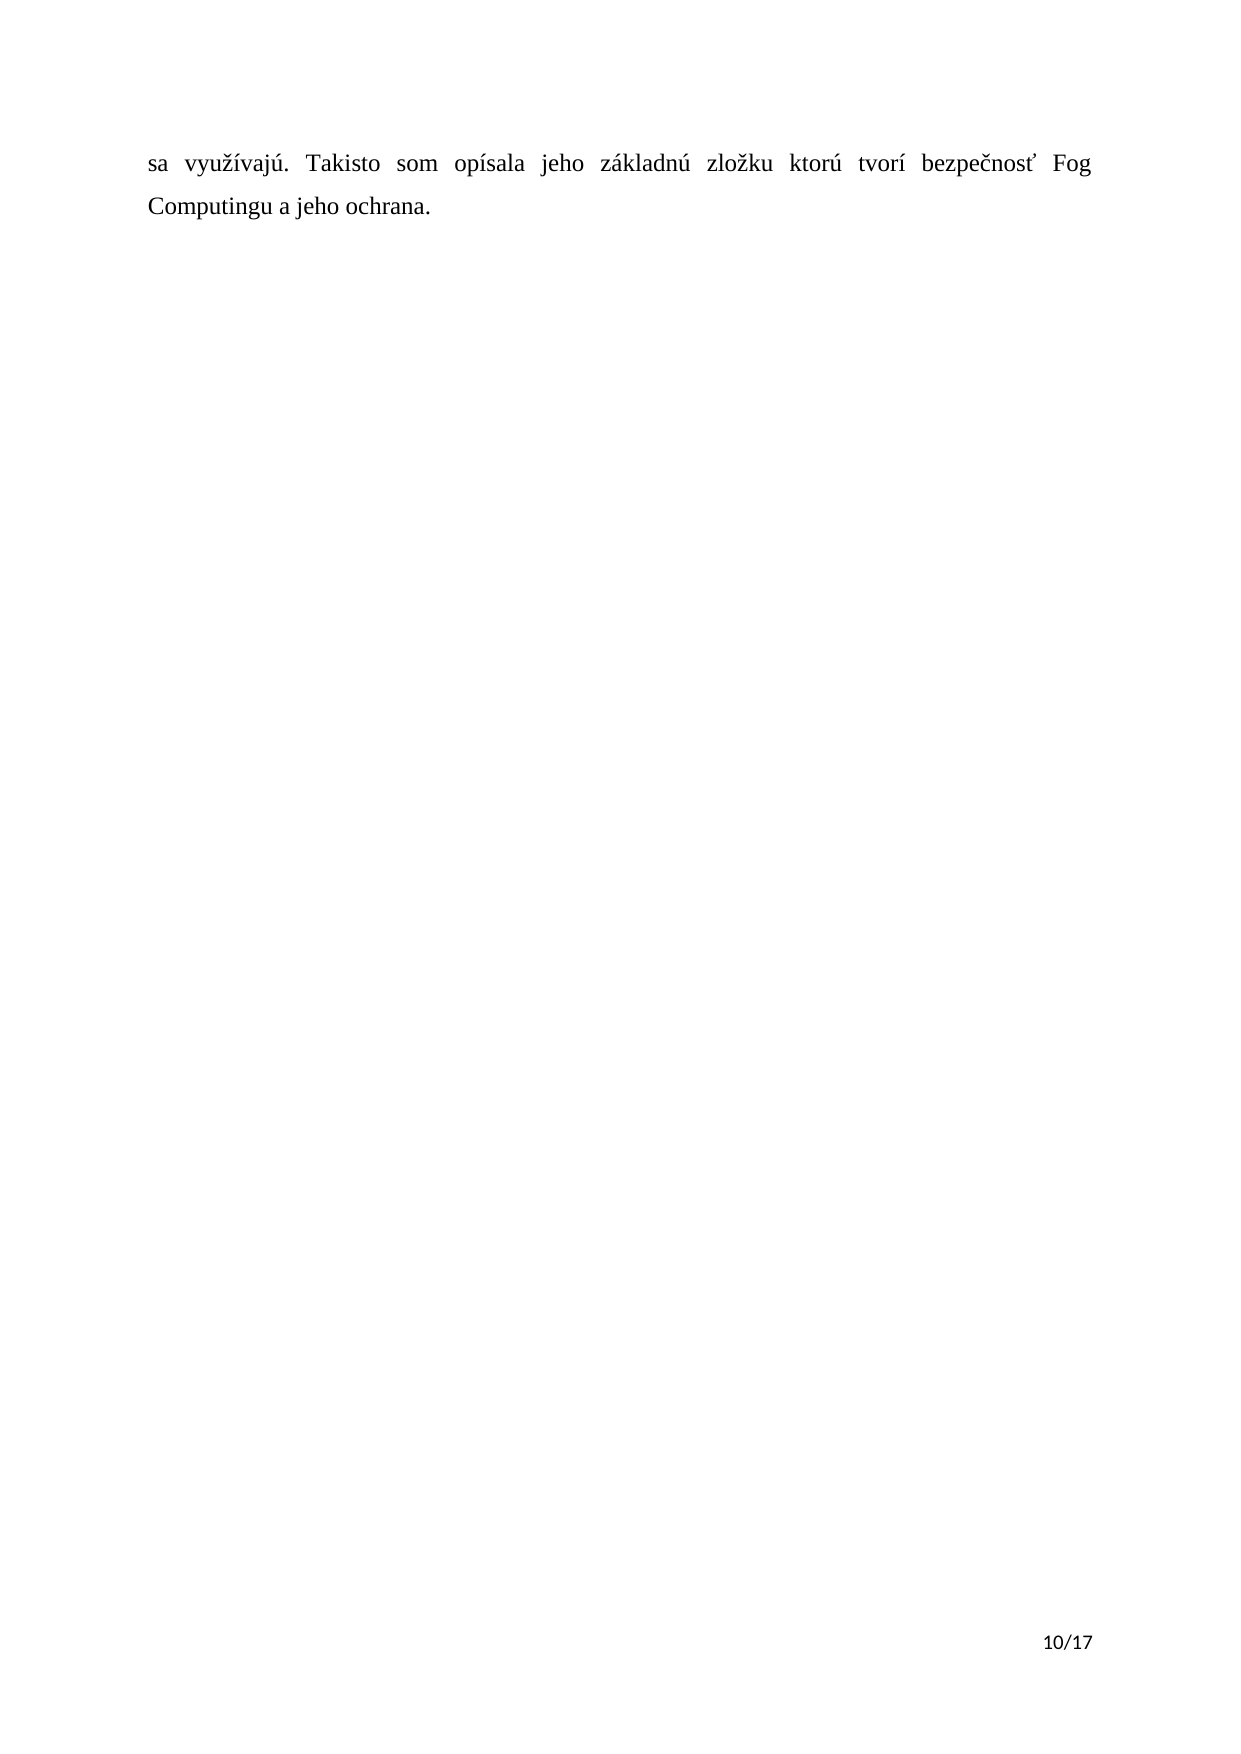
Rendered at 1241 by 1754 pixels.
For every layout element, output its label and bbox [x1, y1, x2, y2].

text [148, 148, 1093, 219]
